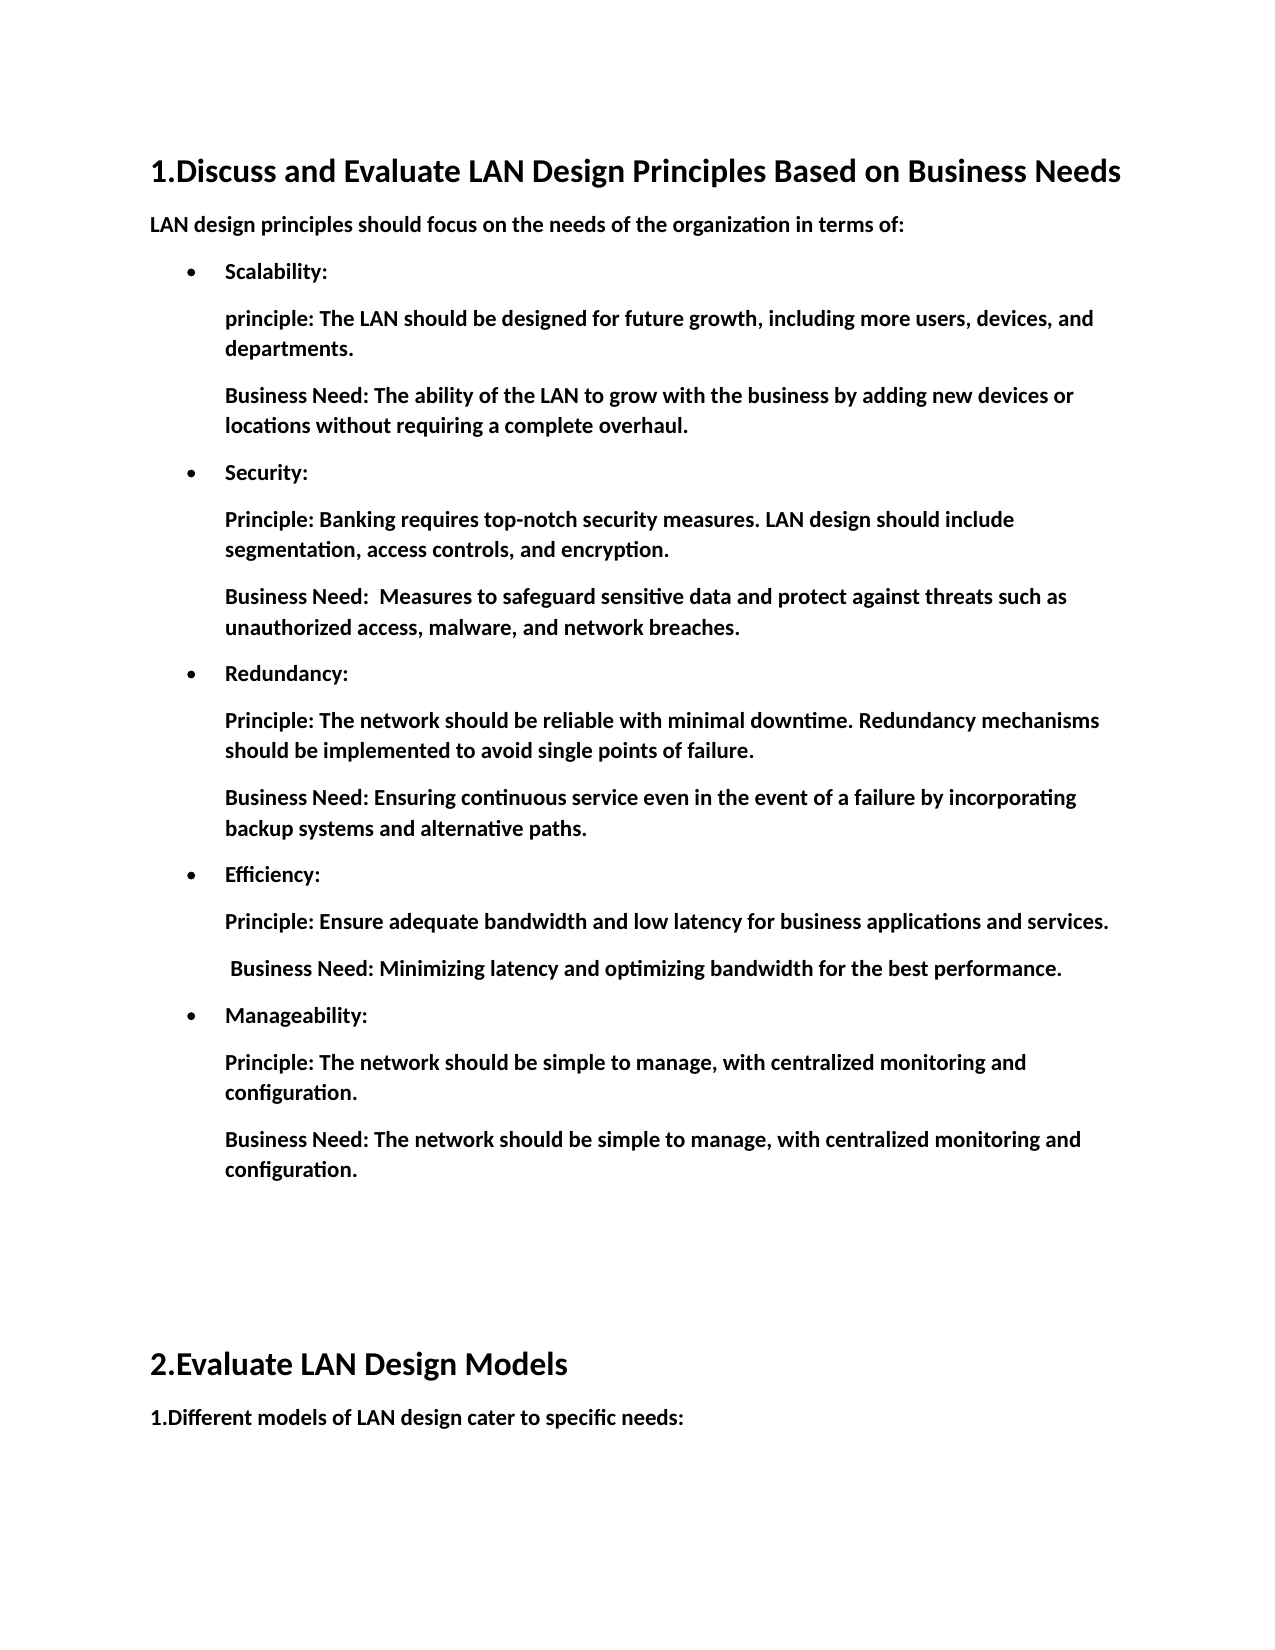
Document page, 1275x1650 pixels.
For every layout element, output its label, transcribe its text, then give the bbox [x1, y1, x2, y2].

text Business Need: The ability of the LAN to grow with the business by adding new devices or locations without requiring a complete overhaul. [225, 381, 1125, 440]
text 2.Evaluate LAN Design Models [150, 1343, 1125, 1384]
text Principle: Banking requires top-notch security measures. LAN design should include segmentation, access controls, and encryption. [225, 505, 1125, 564]
text Principle: The network should be simple to manage, with centralized monitoring and configuration. [225, 1048, 1125, 1106]
text Business Need: The network should be simple to manage, with centralized monitoring and configuration. [225, 1125, 1125, 1183]
text LAN design principles should focus on the needs of the organization in terms of: [150, 211, 1125, 239]
text principle: The LAN should be designed for future growth, including more users, devices, and departments. [225, 304, 1125, 363]
text 1.Different models of LAN design cater to specific needs: [150, 1403, 1125, 1432]
text Business Need: Measures to safeguard sensitive data and protect against threats such as unauthorized access, malware, and network breaches. [225, 582, 1125, 641]
list Security: [187, 458, 1125, 487]
text Business Need: Minimizing latency and optimizing bandwidth for the best performance. [225, 954, 1125, 982]
text Business Need: Ensuring continuous service even in the event of a failure by incorporating backup systems and alternative paths. [225, 783, 1125, 842]
text Principle: The network should be reliable with minimal downtime. Redundancy mechanisms should be implemented to avoid single points of failure. [225, 706, 1125, 765]
list Efficiency: [187, 861, 1125, 889]
list Scalability: [187, 257, 1125, 286]
list Manageability: [187, 1001, 1125, 1029]
text 1.Discuss and Evaluate LAN Design Principles Based on Business Needs [150, 150, 1125, 191]
text Principle: Ensure adequate bandwidth and low latency for business applications and services. [225, 907, 1125, 936]
list Redundancy: [187, 659, 1125, 688]
